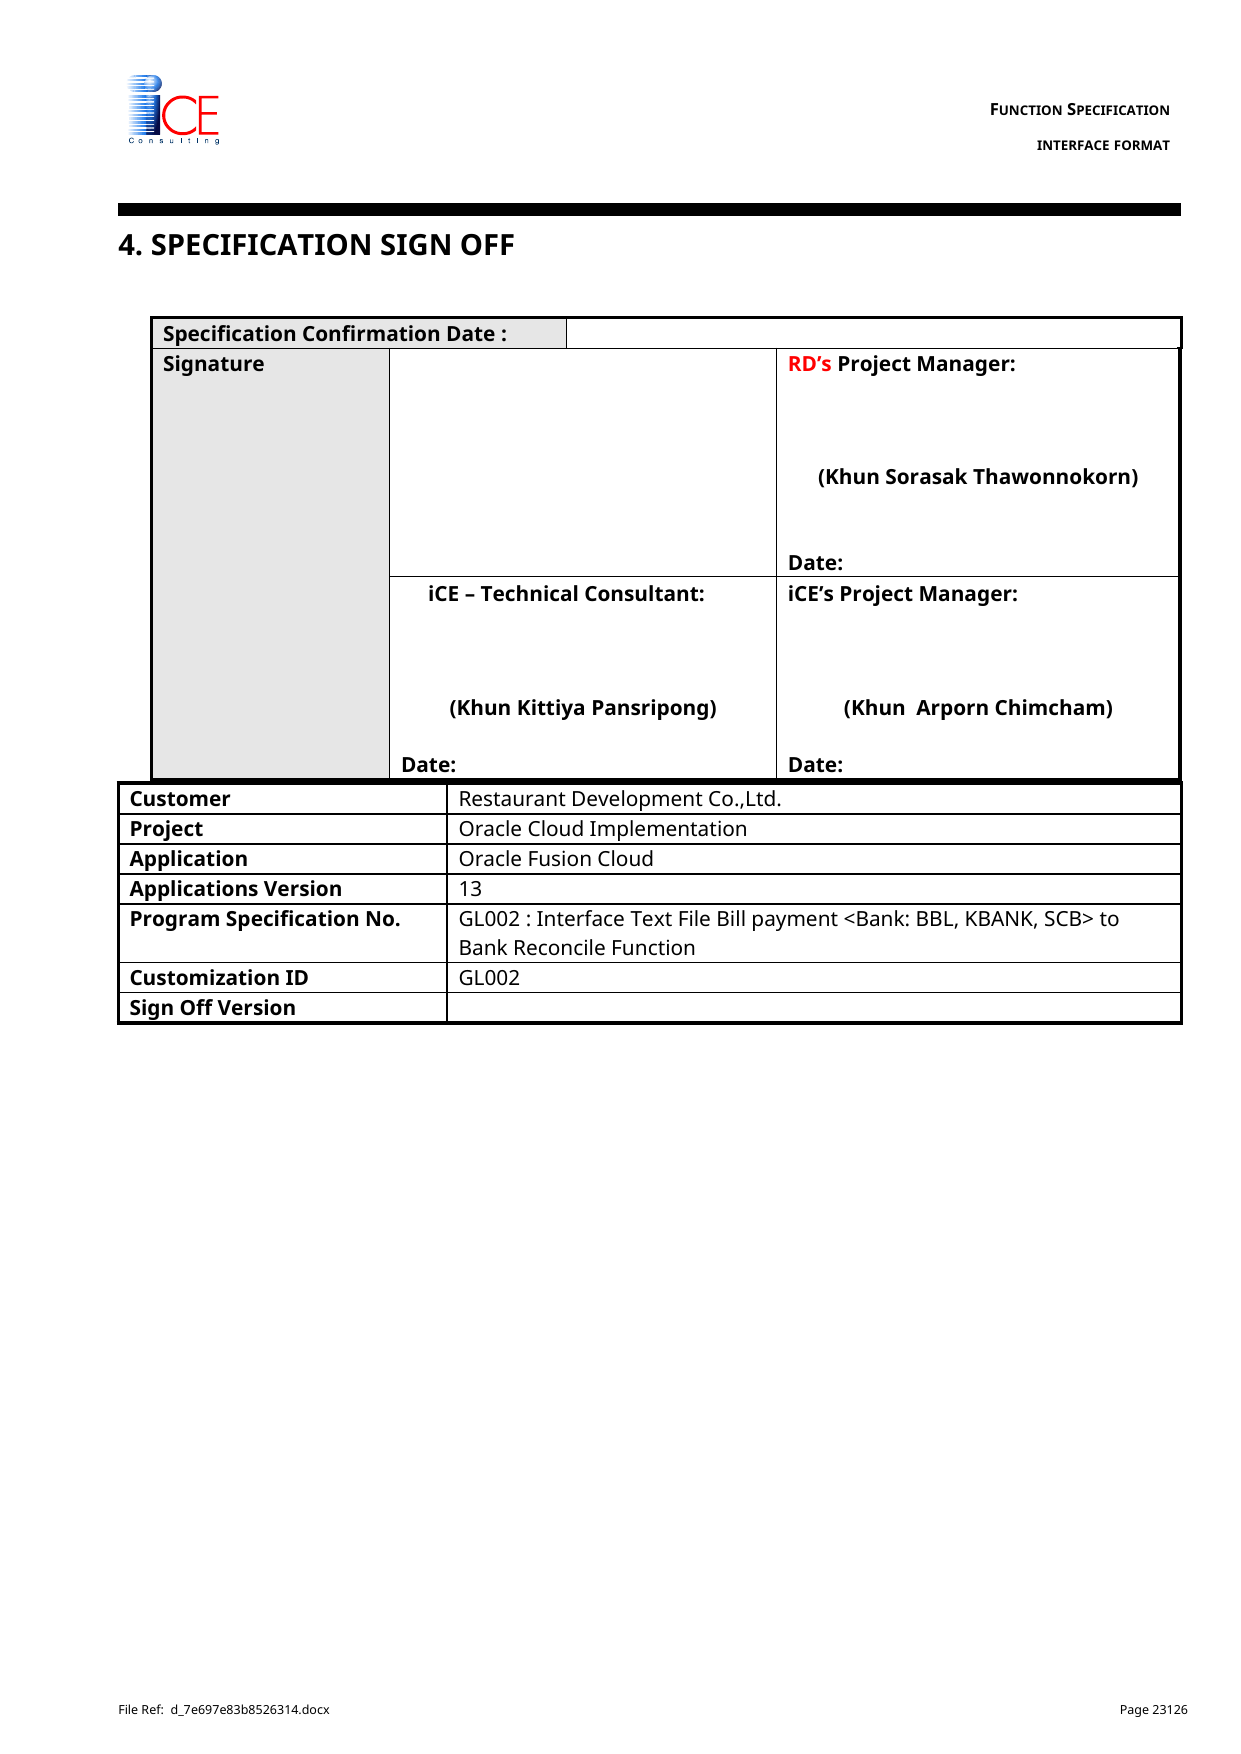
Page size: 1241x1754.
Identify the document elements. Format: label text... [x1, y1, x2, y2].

table_cell GL002 : Interface Text File Bill payment <Bank: BBL, KBANK, SCB> to Bank Reconcile Function [448, 905, 1180, 961]
table_cell Program Specification No. [120, 905, 446, 961]
table_cell Oracle Fusion Cloud [448, 845, 1180, 873]
table_cell iCE – Technical Consultant: (Khun Kittiya Pansripong) Date: [390, 577, 776, 778]
table_cell [448, 993, 1180, 1021]
subtitle 4. SPECIFICATION SIGN OFF [118, 216, 1181, 264]
table_cell Customization ID [120, 963, 446, 991]
table_cell Application [120, 845, 446, 873]
table_cell GL002 [448, 963, 1180, 991]
table_cell Signature [153, 349, 389, 778]
table_cell Sign Off Version [120, 993, 446, 1021]
table_cell Applications Version [120, 875, 446, 903]
table_header Customer [120, 785, 446, 813]
table_cell Oracle Cloud Implementation [448, 815, 1180, 843]
table_cell RD’s Project Manager: (Khun Sorasak Thawonnokorn) Date: [777, 349, 1178, 576]
table_cell iCE’s Project Manager: (Khun Arporn Chimcham) Date: [777, 577, 1178, 778]
table_header Restaurant Development Co.,Ltd. [448, 785, 1180, 813]
table_header Specification Confirmation Date : [153, 319, 566, 348]
table_header [567, 319, 1180, 348]
table_cell 13 [448, 875, 1180, 903]
table_cell Project [120, 815, 446, 843]
table_cell [390, 349, 776, 576]
